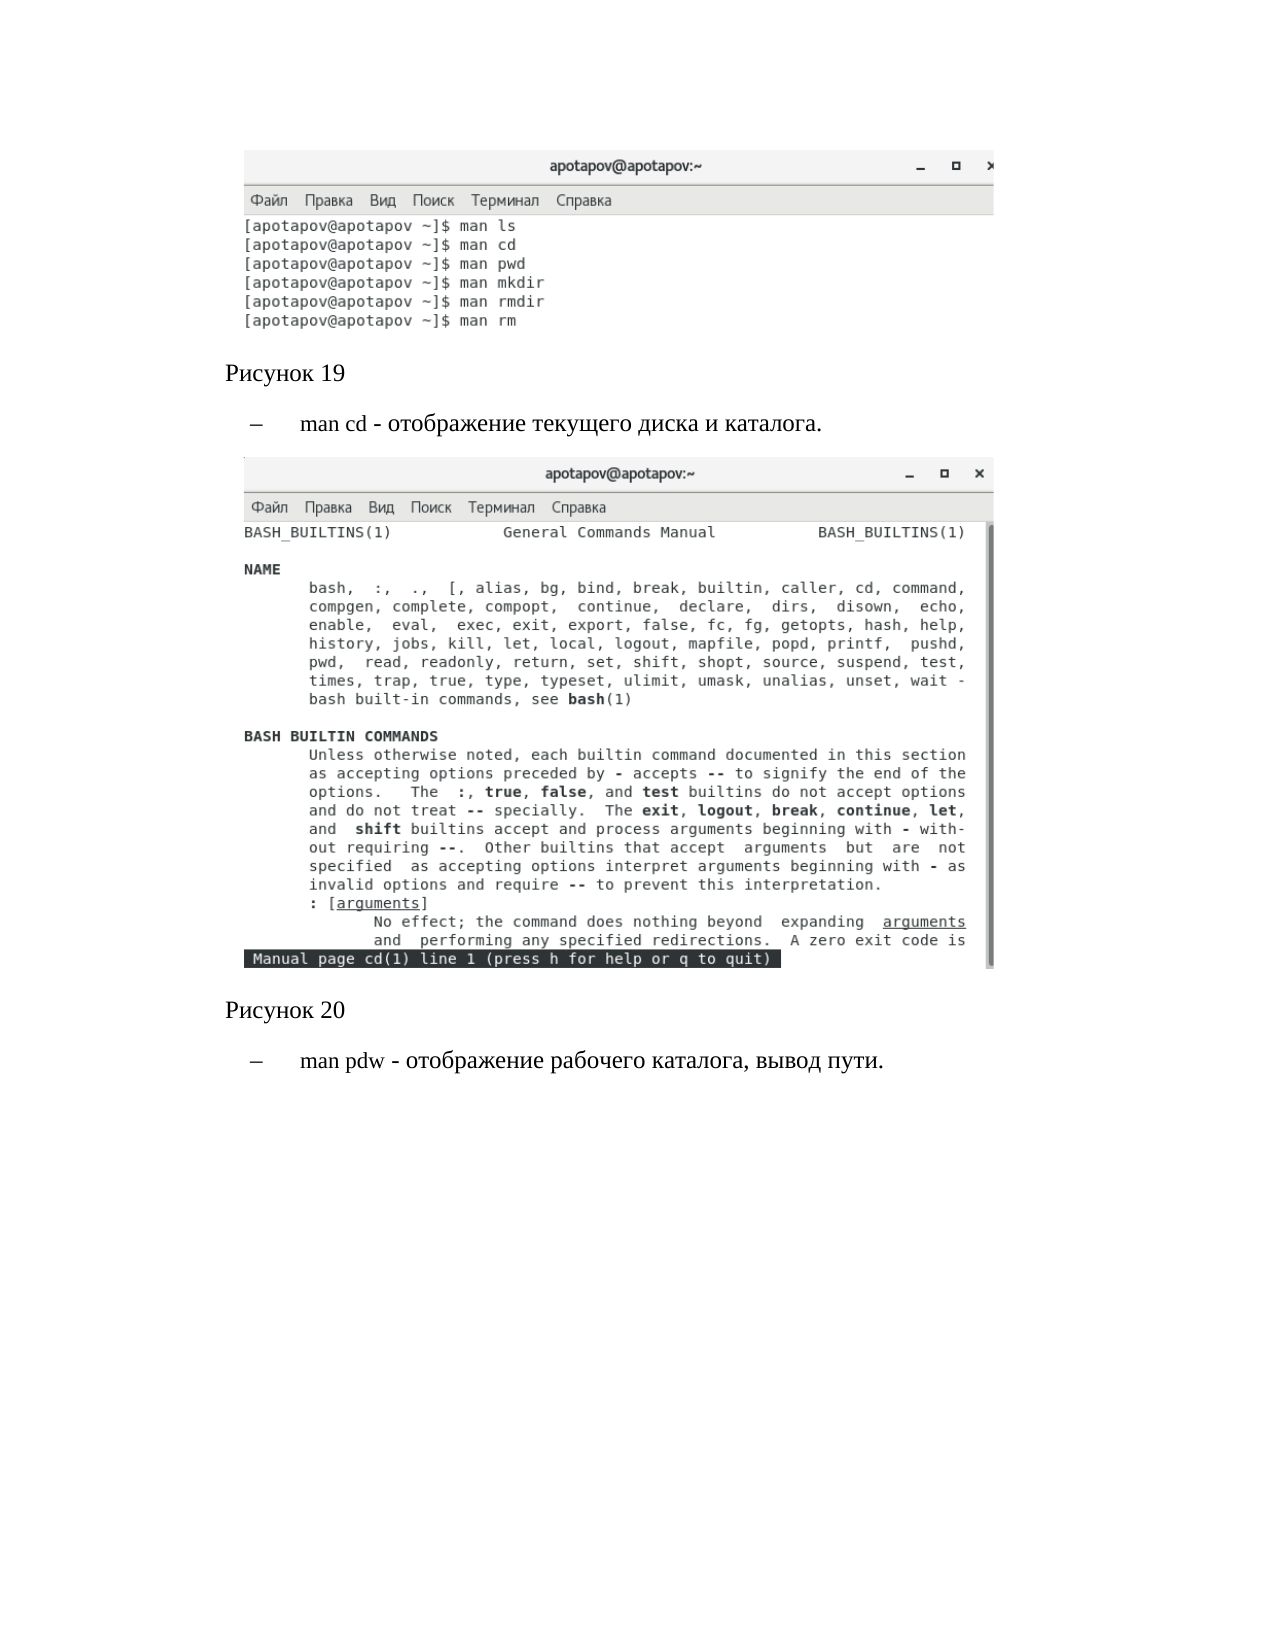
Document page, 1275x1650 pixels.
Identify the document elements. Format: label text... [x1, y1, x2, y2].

list man pdw - отображение рабочего каталога, вывод пути. [250, 1045, 1125, 1074]
list man cd - отображение текущего диска и каталога. [250, 408, 1125, 437]
list Рисунок 19 [175, 358, 1125, 387]
list Рисунок 20 [175, 996, 1125, 1024]
